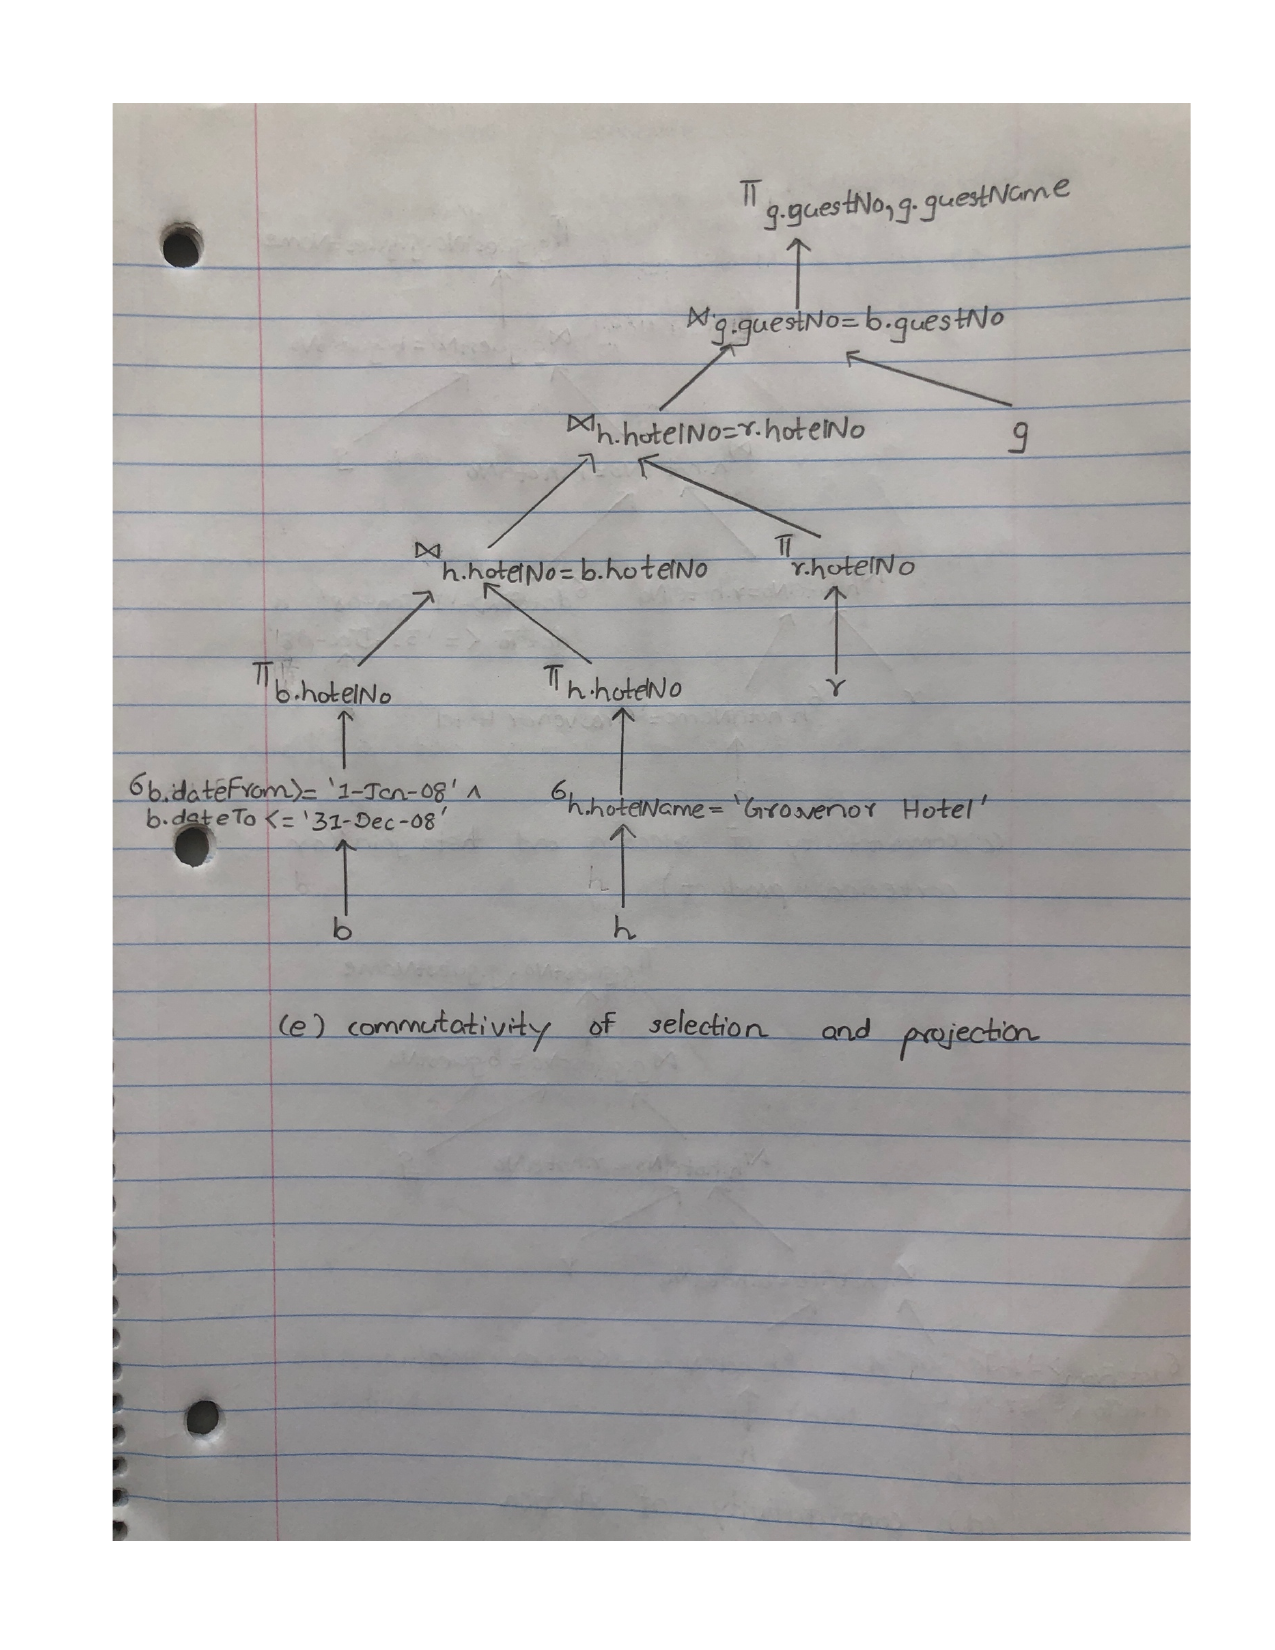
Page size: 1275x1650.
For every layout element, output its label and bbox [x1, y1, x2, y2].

picture [112, 103, 1191, 1541]
